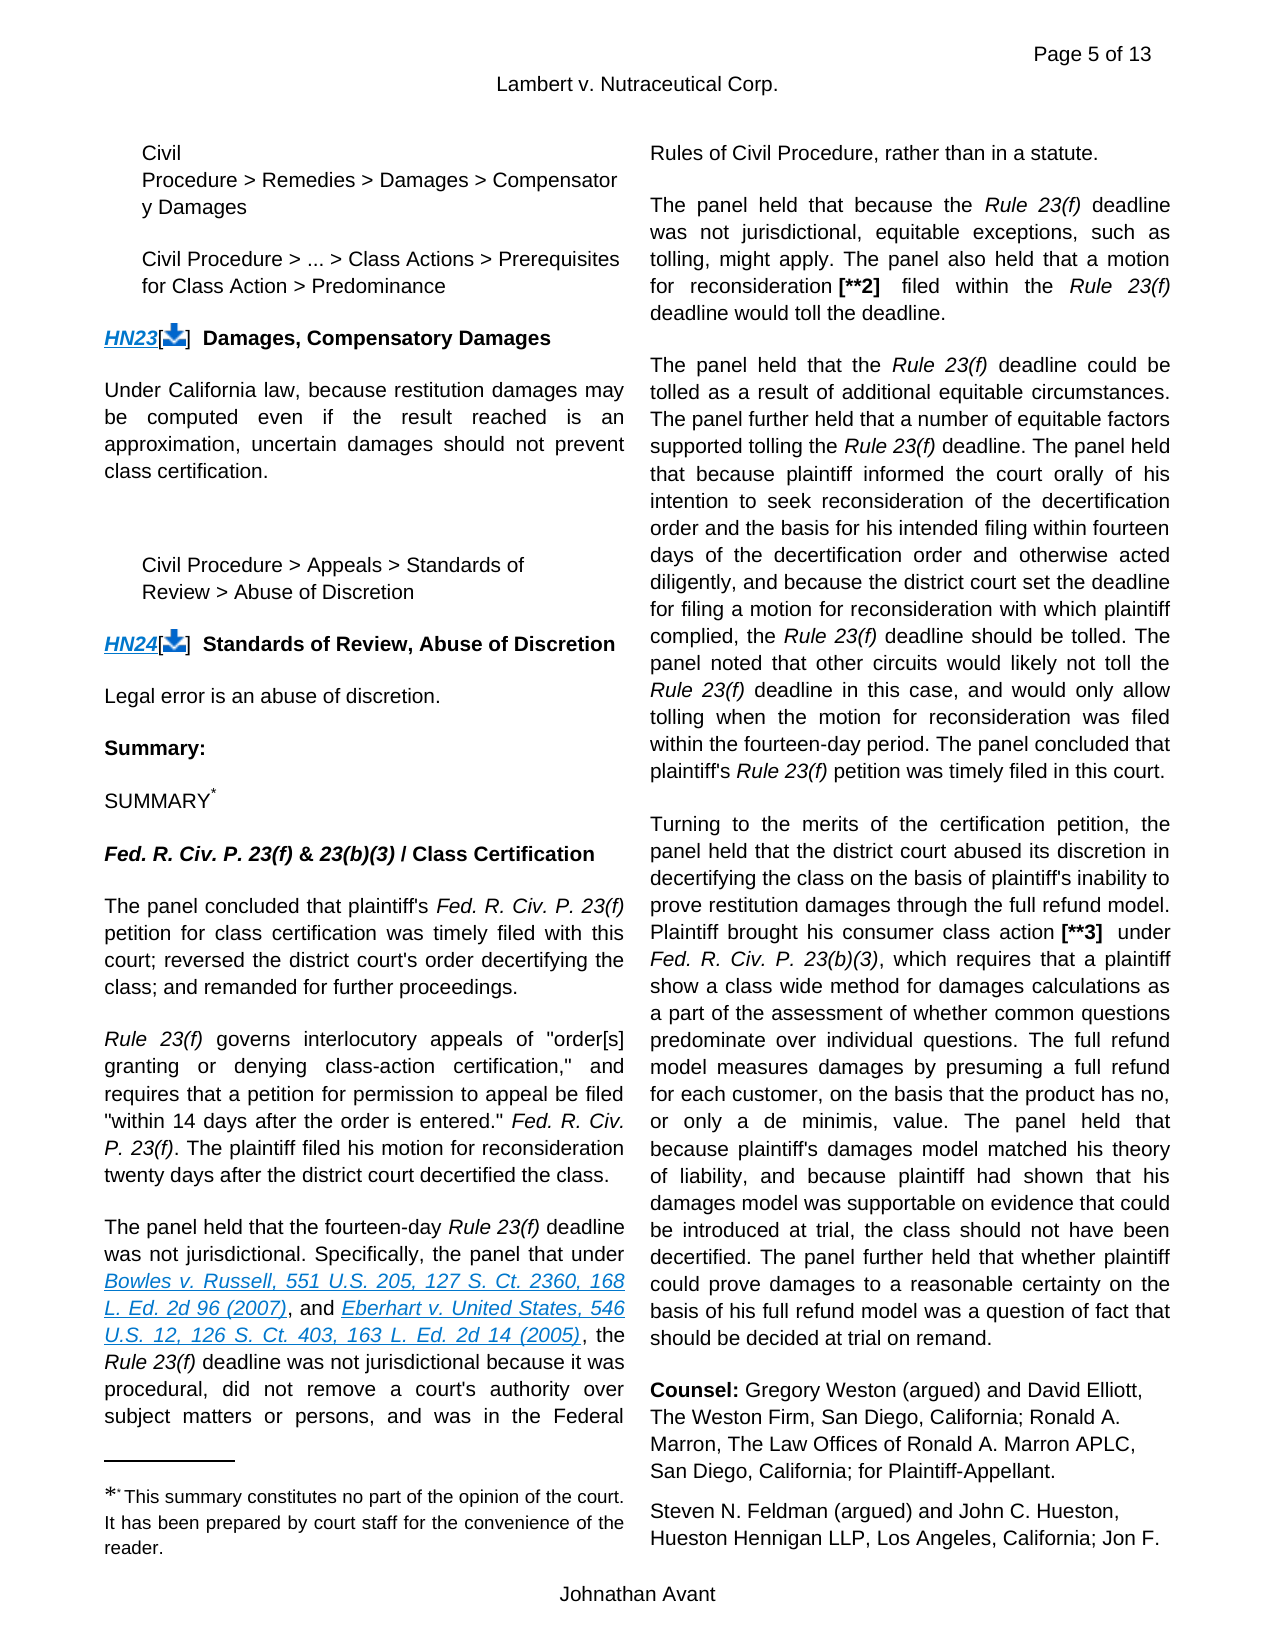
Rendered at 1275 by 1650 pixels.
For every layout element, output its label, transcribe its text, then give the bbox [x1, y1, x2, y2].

picture [163, 629, 186, 652]
text Fed. R. Civ. P. 23(f) & 23(b)(3) / Class Certification [104, 839, 625, 866]
text The panel concluded that plaintiff's Fed. R. Civ. P. 23(f) petition for class certification was timely filed with this court; reversed the district court's order decertifying the class; and remanded for further proceedings. [104, 891, 625, 999]
text HN23[] Damages, Compensatory Damages [104, 323, 625, 350]
text Legal error is an abuse of discretion. [104, 681, 625, 708]
text Counsel: Gregory Weston (argued) and David Elliott, The Weston Firm, San Diego, California; Ronald A. Marron, The Law Offices of Ronald A. Marron APLC, San Diego, California; for Plaintiff-Appellant. [650, 1375, 1171, 1483]
text The panel held that because the Rule 23(f) deadline was not jurisdictional, equitable exceptions, such as tolling, might apply. The panel also held that a motion for reconsideration [**2] filed within the Rule 23(f) deadline would toll the deadline. [650, 189, 1171, 325]
text The panel held that the fourteen-day Rule 23(f) deadline was not jurisdictional. Specifically, the panel that under Bowles v. Russell, 551 U.S. 205, 127 S. Ct. 2360, 168 L. Ed. 2d 96 (2007), and Eberhart v. United States, 546 U.S. 12, 126 S. Ct. 403, 163 L. Ed. 2d 14 (2005), the Rule 23(f) deadline was not jurisdictional because it was procedural, did not remove a court's authority over subject matters or persons, and was in the Federal Rules of Civil Procedure, rather than in a statute. [104, 1291, 625, 1428]
text SUMMARY* [104, 785, 625, 814]
text Under California law, because restitution damages may be computed even if the result reached is an approximation, uncertain damages should not prevent class certification. [104, 375, 625, 483]
text Turning to the merits of the certification petition, the panel held that the district court abused its discretion in decertifying the class on the basis of plaintiff's inability to prove restitution damages through the full refund model. Plaintiff brought his consumer class action [**3] under Fed. R. Civ. P. 23(b)(3), which requires that a plaintiff show a class wide method for damages calculations as a part of the assessment of whether common questions predominate over individual questions. The full refund model measures damages by presuming a full refund for each customer, on the basis that the product has no, or only a de minimis, value. The panel held that because plaintiff's damages model matched his theory of liability, and because plaintiff had shown that his damages model was supportable on evidence that could be introduced at trial, the class should not have been decertified. The panel further held that whether plaintiff could prove damages to a reasonable certainty on the basis of his full refund model was a question of fact that should be decided at trial on remand. [650, 808, 1171, 1350]
text Civil Procedure > Appeals > Standards of Review > Abuse of Discretion [142, 549, 625, 604]
text Summary: [104, 733, 625, 760]
text The panel held that the Rule 23(f) deadline could be tolled as a result of additional equitable circumstances. The panel further held that a number of equitable factors supported tolling the Rule 23(f) deadline. The panel held that because plaintiff informed the court orally of his intention to seek reconsideration of the decertification order and the basis for his intended filing within fourteen days of the decertification order and otherwise acted diligently, and because the district court set the deadline for filing a motion for reconsideration with which plaintiff complied, the Rule 23(f) deadline should be tolled. The panel noted that other circuits would likely not toll the Rule 23(f) deadline in this case, and would only allow tolling when the motion for reconsideration was filed within the fourteen-day period. The panel concluded that plaintiff's Rule 23(f) petition was timely filed in this court. [650, 350, 1171, 783]
picture [163, 323, 186, 346]
text Rule 23(f) governs interlocutory appeals of "order[s] granting or denying class-action certification," and requires that a petition for permission to appeal be filed "within 14 days after the order is entered." Fed. R. Civ. P. 23(f). The plaintiff filed his motion for reconsideration twenty days after the district court decertified the class. [104, 1024, 625, 1187]
text The panel held that the fourteen-day Rule 23(f) deadline was not jurisdictional. Specifically, the panel that under Bowles v. Russell, 551 U.S. 205, 127 S. Ct. 2360, 168 L. Ed. 2d 96 (2007), and Eberhart v. United States, 546 U.S. 12, 126 S. Ct. 403, 163 L. Ed. 2d 14 (2005), the Rule 23(f) deadline was not jurisdictional because it was procedural, did not remove a court's authority over subject matters or persons, and was in the Federal Rules of Civil Procedure, rather than in a statute. [104, 1212, 625, 1290]
text Civil Procedure > Remedies > Damages > Compensatory Damages [142, 137, 625, 219]
text HN24[] Standards of Review, Abuse of Discretion [104, 629, 625, 656]
text Civil Procedure > ... > Class Actions > Prerequisites for Class Action > Predominance [142, 244, 625, 298]
